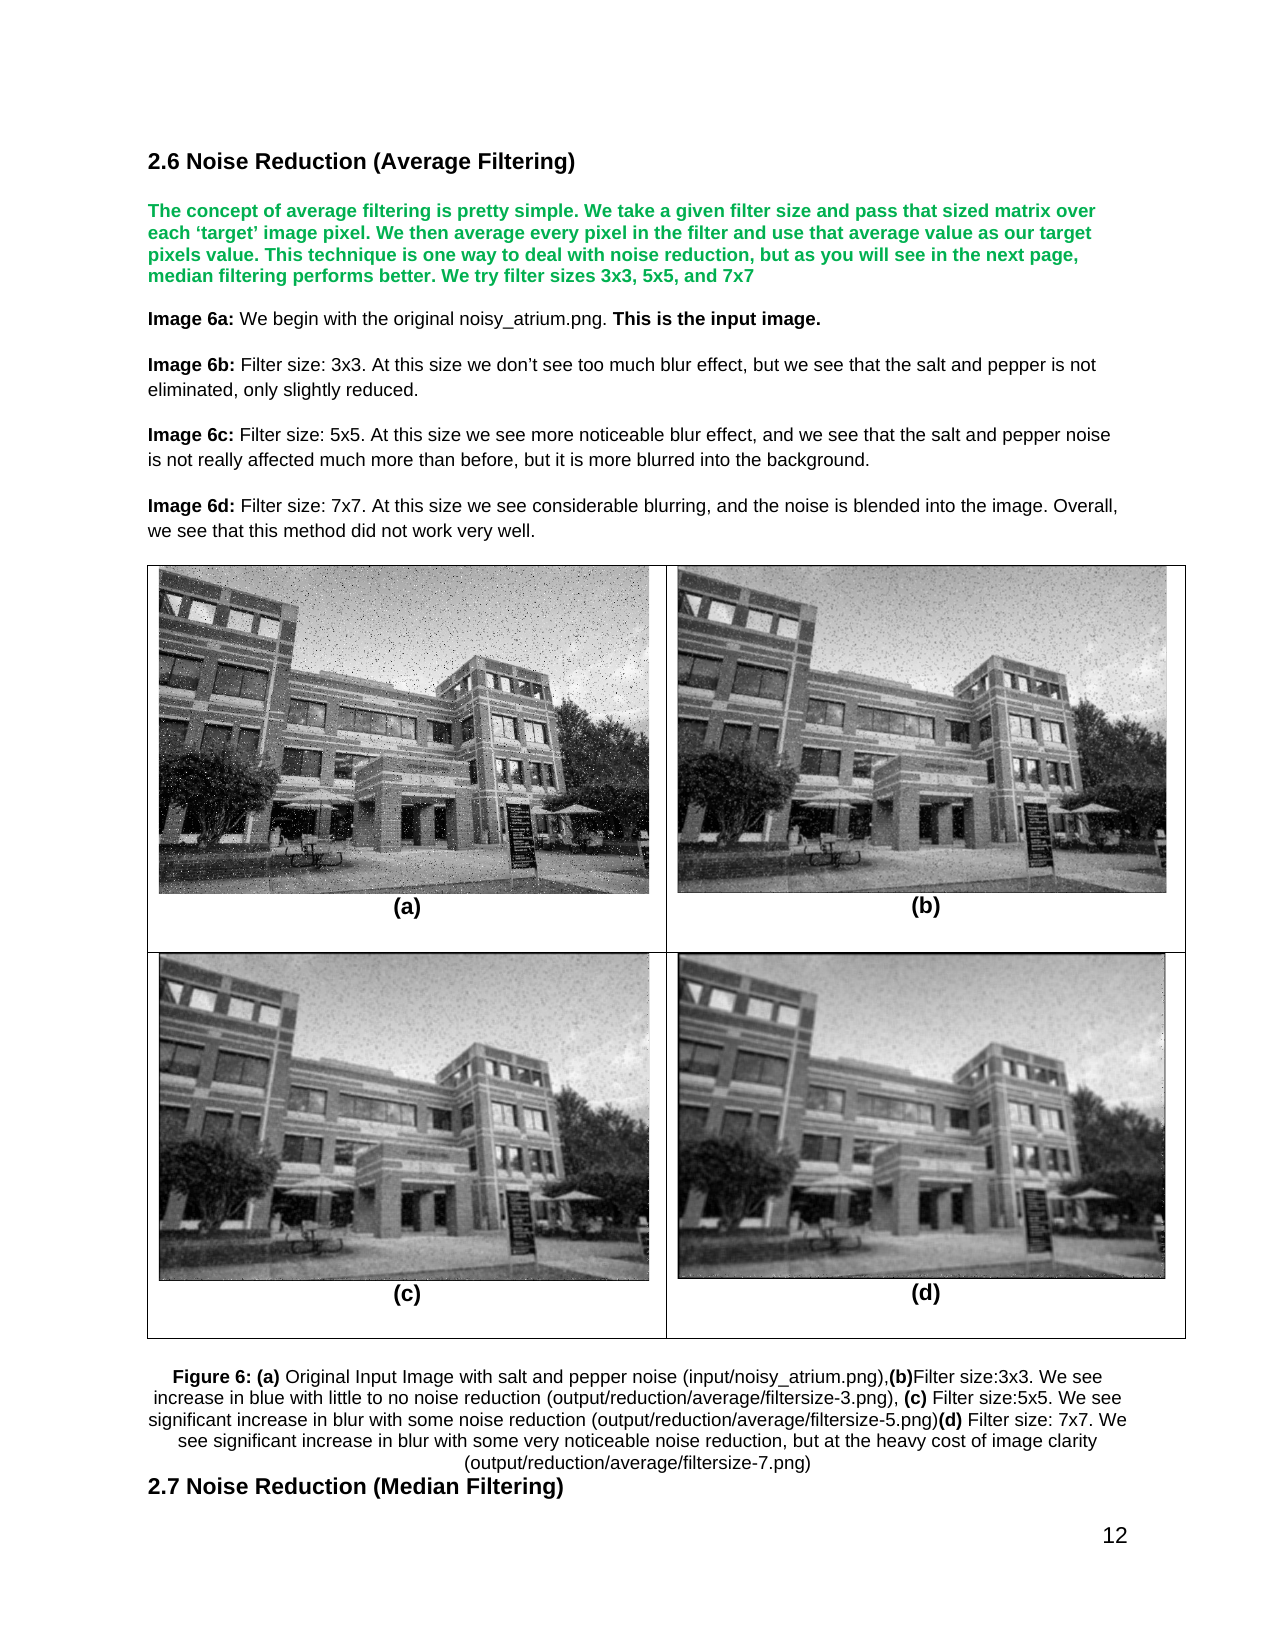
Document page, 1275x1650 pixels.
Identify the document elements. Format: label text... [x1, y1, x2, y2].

table_header (b) [667, 566, 1185, 952]
text The concept of average filtering is pretty simple. We take a given filter size and pass that sized matrix over each ‘target’ image pixel. We then average every pixel in the filter and use that average value as our target pixels value. This technique is one way to deal with noise reduction, but as you will see in the next page, median filtering performs better. We try filter sizes 3x3, 5x5, and 7x7 [148, 200, 1127, 287]
table_cell (c) [148, 953, 666, 1338]
picture [158, 952, 650, 1281]
text Figure 6: (a) Original Input Image with salt and pepper noise (input/noisy_atrium.png),(b)Filter size:3x3. We see increase in blue with little to no noise reduction (output/reduction/average/filtersize-3.png), (c) Filter size:5x5. We see significant increase in blur with some noise reduction (output/reduction/average/filtersize-5.png)(d) Filter size: 7x7. We see significant increase in blur with some very noticeable noise reduction, but at the heavy cost of image clarity (output/reduction/average/filtersize-7.png) [148, 1366, 1127, 1473]
text Image 6b: Filter size: 3x3. At this size we don’t see too much blur effect, but we see that the salt and pepper is not eliminated, only slightly reduced. [148, 354, 1127, 400]
picture [158, 566, 650, 894]
picture [677, 952, 1166, 1279]
text Image 6a: We begin with the original noisy_atrium.png. This is the input image. [148, 308, 1127, 330]
text 2.7 Noise Reduction (Median Filtering) [148, 1473, 1127, 1500]
text Image 6c: Filter size: 5x5. At this size we see more noticeable blur effect, and we see that the salt and pepper noise is not really affected much more than before, but it is more blurred into the background. [148, 424, 1127, 471]
text Image 6d: Filter size: 7x7. At this size we see considerable blurring, and the noise is blended into the image. Overall, we see that this method did not work very well. [148, 494, 1127, 541]
picture [677, 566, 1167, 893]
table_header (a) [148, 566, 666, 952]
table_cell (d) [667, 953, 1185, 1338]
text 2.6 Noise Reduction (Average Filtering) [148, 148, 1127, 174]
